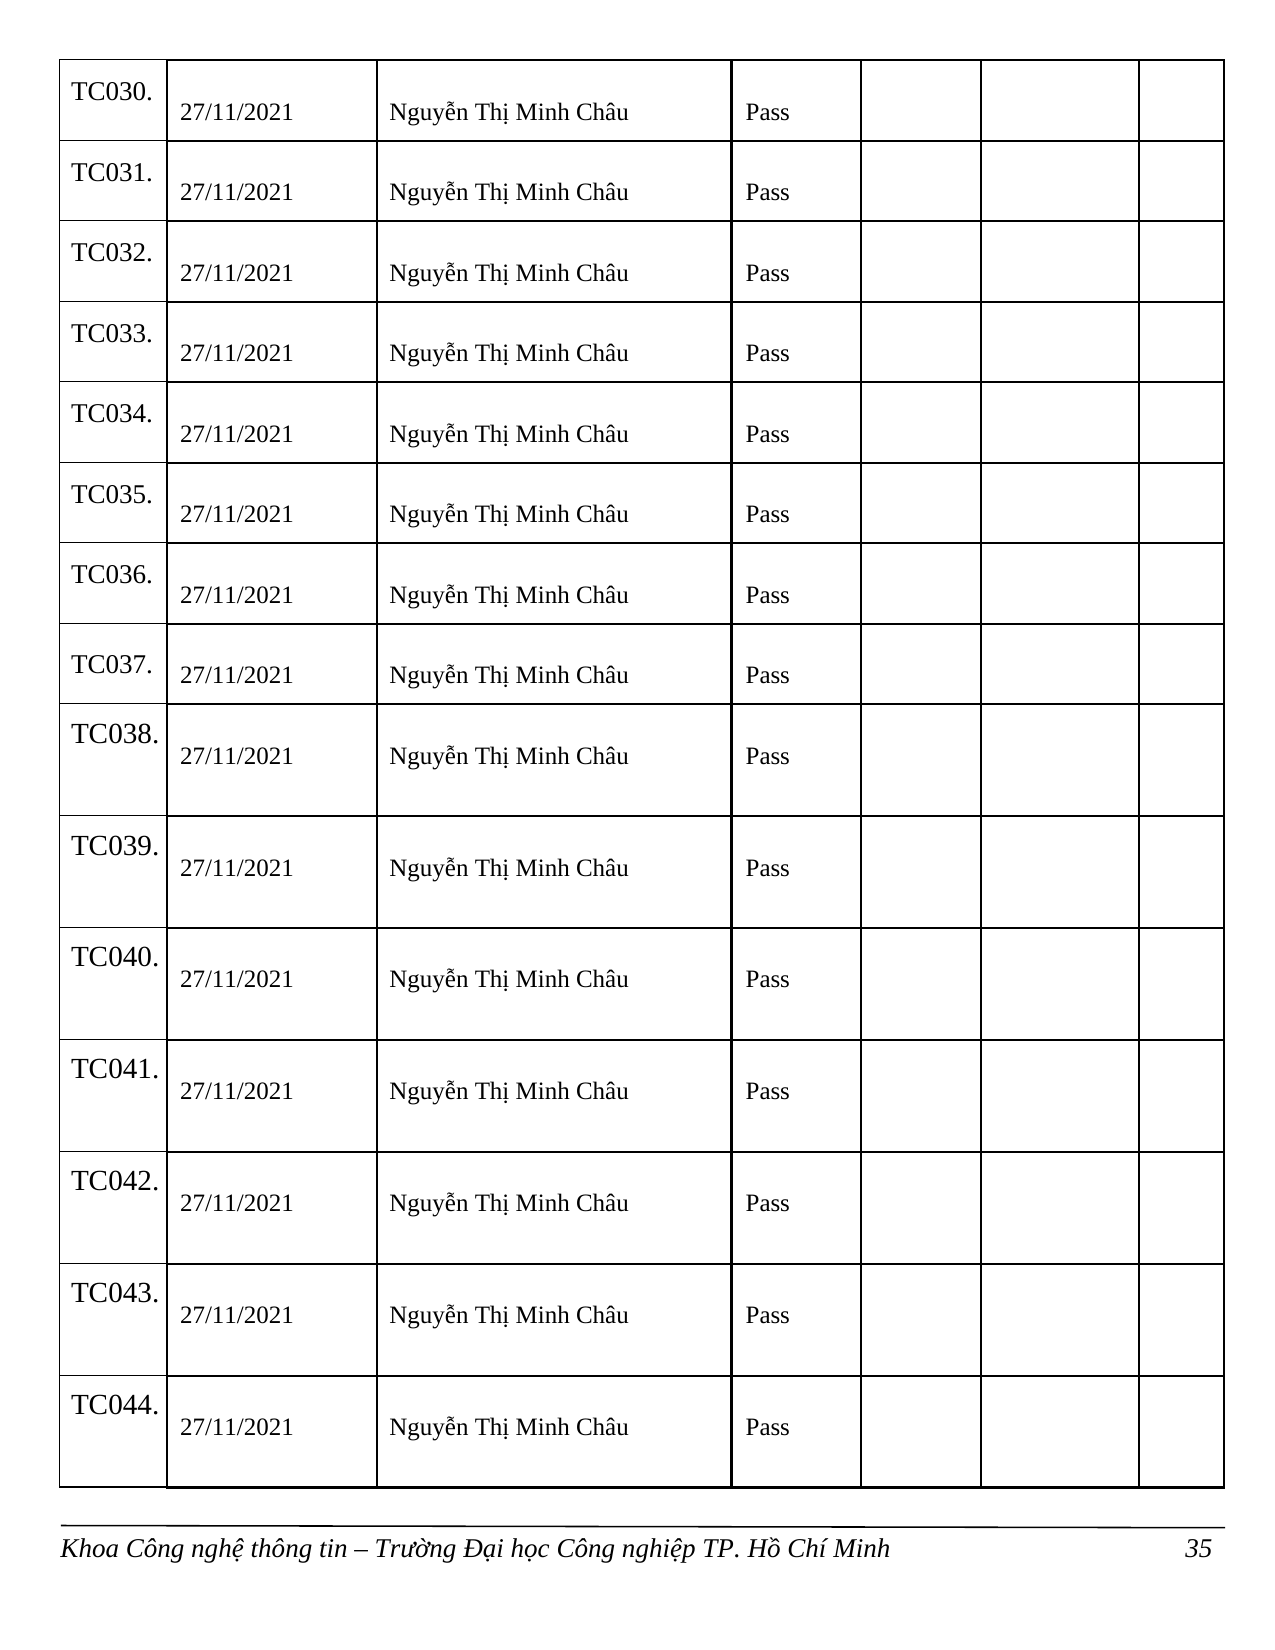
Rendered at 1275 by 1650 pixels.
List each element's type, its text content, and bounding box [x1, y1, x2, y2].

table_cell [378, 61, 730, 139]
table_cell [60, 816, 166, 927]
table_cell 27/11/2021 [168, 817, 376, 927]
table_cell 27/11/2021 [168, 1265, 376, 1374]
table_cell [1140, 544, 1223, 623]
table_cell [1140, 1377, 1223, 1486]
table_cell Pass [733, 222, 860, 301]
table_cell [1140, 705, 1223, 815]
table_cell [60, 624, 166, 703]
table_cell [1140, 1153, 1223, 1263]
table_cell [982, 625, 1138, 703]
table_cell [1140, 383, 1223, 462]
table_cell 27/11/2021 [168, 303, 376, 381]
table_cell Pass [733, 383, 860, 462]
table_cell [982, 1265, 1138, 1374]
table_cell [1140, 464, 1223, 542]
table_cell 27/11/2021 [168, 142, 376, 220]
table_cell [1140, 929, 1223, 1039]
table_cell Pass [733, 1153, 860, 1263]
table_cell [60, 302, 166, 381]
table_cell [1140, 625, 1223, 703]
table_cell [1140, 222, 1223, 301]
table_cell [982, 817, 1138, 927]
table_cell [982, 1377, 1138, 1486]
table_cell [982, 544, 1138, 623]
table_cell [60, 221, 166, 301]
table_cell 27/11/2021 [168, 544, 376, 623]
table_cell [862, 464, 980, 542]
table_cell 27/11/2021 [168, 705, 376, 815]
table_cell [982, 222, 1138, 301]
table_cell [862, 61, 980, 139]
table_cell [60, 928, 166, 1039]
table_cell 27/11/2021 [168, 61, 376, 139]
table_cell Pass [733, 929, 860, 1039]
table_cell [862, 929, 980, 1039]
table_cell 27/11/2021 [168, 625, 376, 703]
table_cell [60, 704, 166, 815]
table_cell Pass [733, 1041, 860, 1151]
table_cell [862, 1041, 980, 1151]
table_cell Nguyễn Thị Minh Châu [378, 1265, 730, 1374]
table_cell [60, 463, 166, 542]
table_cell [60, 1152, 166, 1263]
table_cell [982, 705, 1138, 815]
table_cell Nguyễn Thị Minh Châu [378, 464, 730, 542]
table_cell Nguyễn Thị Minh Châu [378, 222, 730, 301]
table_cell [378, 1377, 730, 1486]
table_cell [60, 141, 166, 220]
table_cell [982, 1041, 1138, 1151]
table_cell [1140, 61, 1223, 139]
table_cell [982, 61, 1138, 139]
table_cell Nguyễn Thị Minh Châu [378, 625, 730, 703]
table_cell Pass [733, 705, 860, 815]
table_cell [60, 1376, 166, 1486]
table_cell [1140, 142, 1223, 220]
table_cell Nguyễn Thị Minh Châu [378, 544, 730, 623]
table_cell [60, 543, 166, 623]
table_cell [862, 1265, 980, 1374]
table_cell Pass [733, 1265, 860, 1374]
table_cell [1140, 817, 1223, 927]
table_cell Pass [733, 625, 860, 703]
table_cell [862, 1153, 980, 1263]
table_cell Nguyễn Thị Minh Châu [378, 303, 730, 381]
table_cell [60, 1264, 166, 1374]
table_cell [60, 60, 166, 139]
table_cell 27/11/2021 [168, 383, 376, 462]
table_cell 27/11/2021 [168, 464, 376, 542]
table_cell [982, 929, 1138, 1039]
table_cell [982, 1153, 1138, 1263]
table_cell Pass [733, 1377, 860, 1486]
table_cell [1140, 1041, 1223, 1151]
table_cell Pass [733, 817, 860, 927]
table_cell 27/11/2021 [168, 1041, 376, 1151]
table_cell [1140, 1265, 1223, 1374]
table_cell Nguyễn Thị Minh Châu [378, 383, 730, 462]
table_cell Pass [733, 544, 860, 623]
table_cell [862, 222, 980, 301]
table_cell [1140, 303, 1223, 381]
table_cell Nguyễn Thị Minh Châu [378, 817, 730, 927]
table_cell [60, 382, 166, 462]
table_cell [982, 142, 1138, 220]
table_cell [862, 625, 980, 703]
table_cell Pass [733, 142, 860, 220]
table_cell [862, 544, 980, 623]
table_cell [982, 303, 1138, 381]
table_cell Pass [733, 303, 860, 381]
table_cell [862, 817, 980, 927]
table_cell Nguyễn Thị Minh Châu [378, 705, 730, 815]
table_cell [60, 1040, 166, 1151]
table_cell Nguyễn Thị Minh Châu [378, 1041, 730, 1151]
table_cell 27/11/2021 [168, 222, 376, 301]
table_cell [862, 705, 980, 815]
table_cell 27/11/2021 [168, 1377, 376, 1486]
table_cell [862, 1377, 980, 1486]
table_cell [862, 383, 980, 462]
table_cell [862, 142, 980, 220]
table_cell Nguyễn Thị Minh Châu [378, 1153, 730, 1263]
table_cell Nguyễn Thị Minh Châu [378, 929, 730, 1039]
table_cell Nguyễn Thị Minh Châu [378, 142, 730, 220]
table_cell Pass [733, 61, 860, 139]
table_cell 27/11/2021 [168, 1153, 376, 1263]
table_cell [982, 464, 1138, 542]
table_cell [862, 303, 980, 381]
table_cell 27/11/2021 [168, 929, 376, 1039]
table_cell Pass [733, 464, 860, 542]
table_cell [982, 383, 1138, 462]
